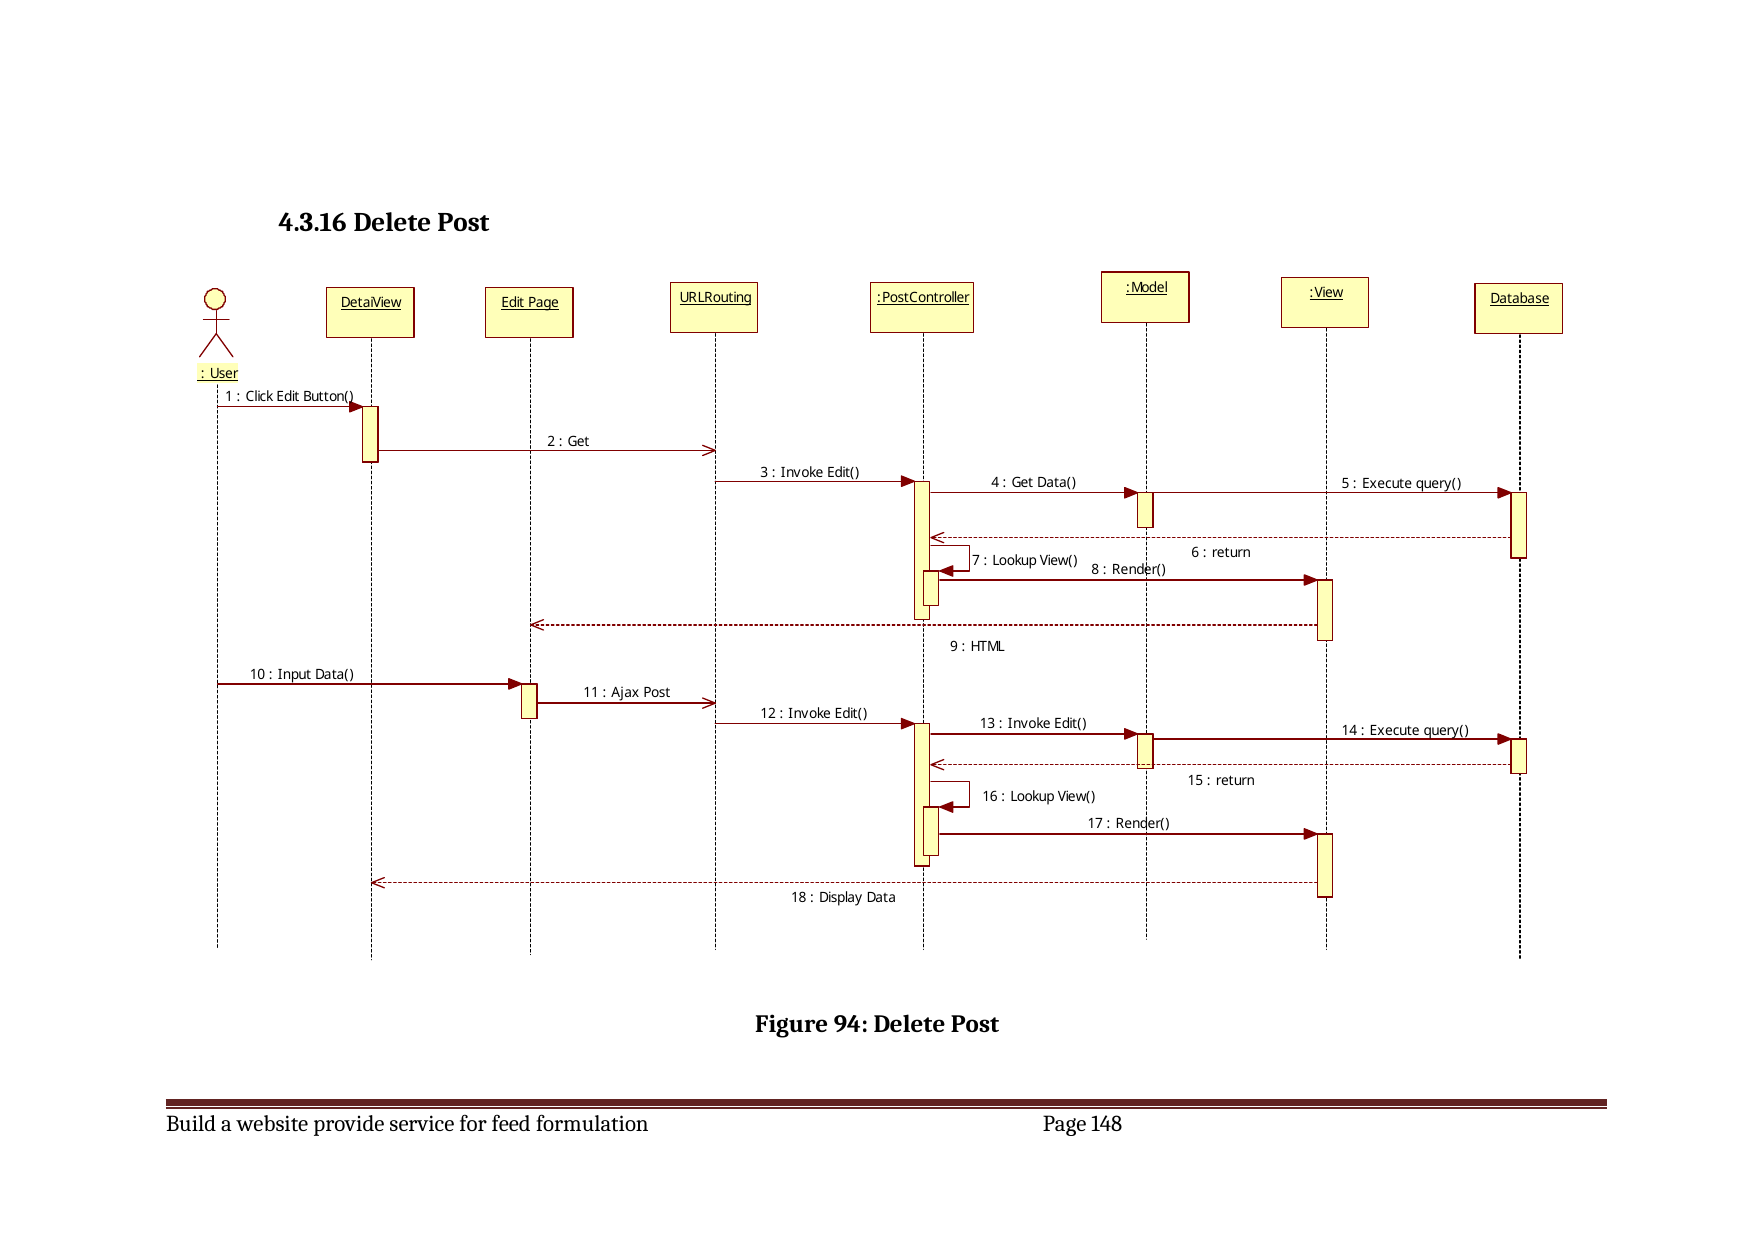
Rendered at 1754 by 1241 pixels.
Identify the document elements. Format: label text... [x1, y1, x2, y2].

text Figure 94: Delete Post [147, 1010, 1607, 1039]
subtitle Delete Post [278, 207, 1607, 238]
